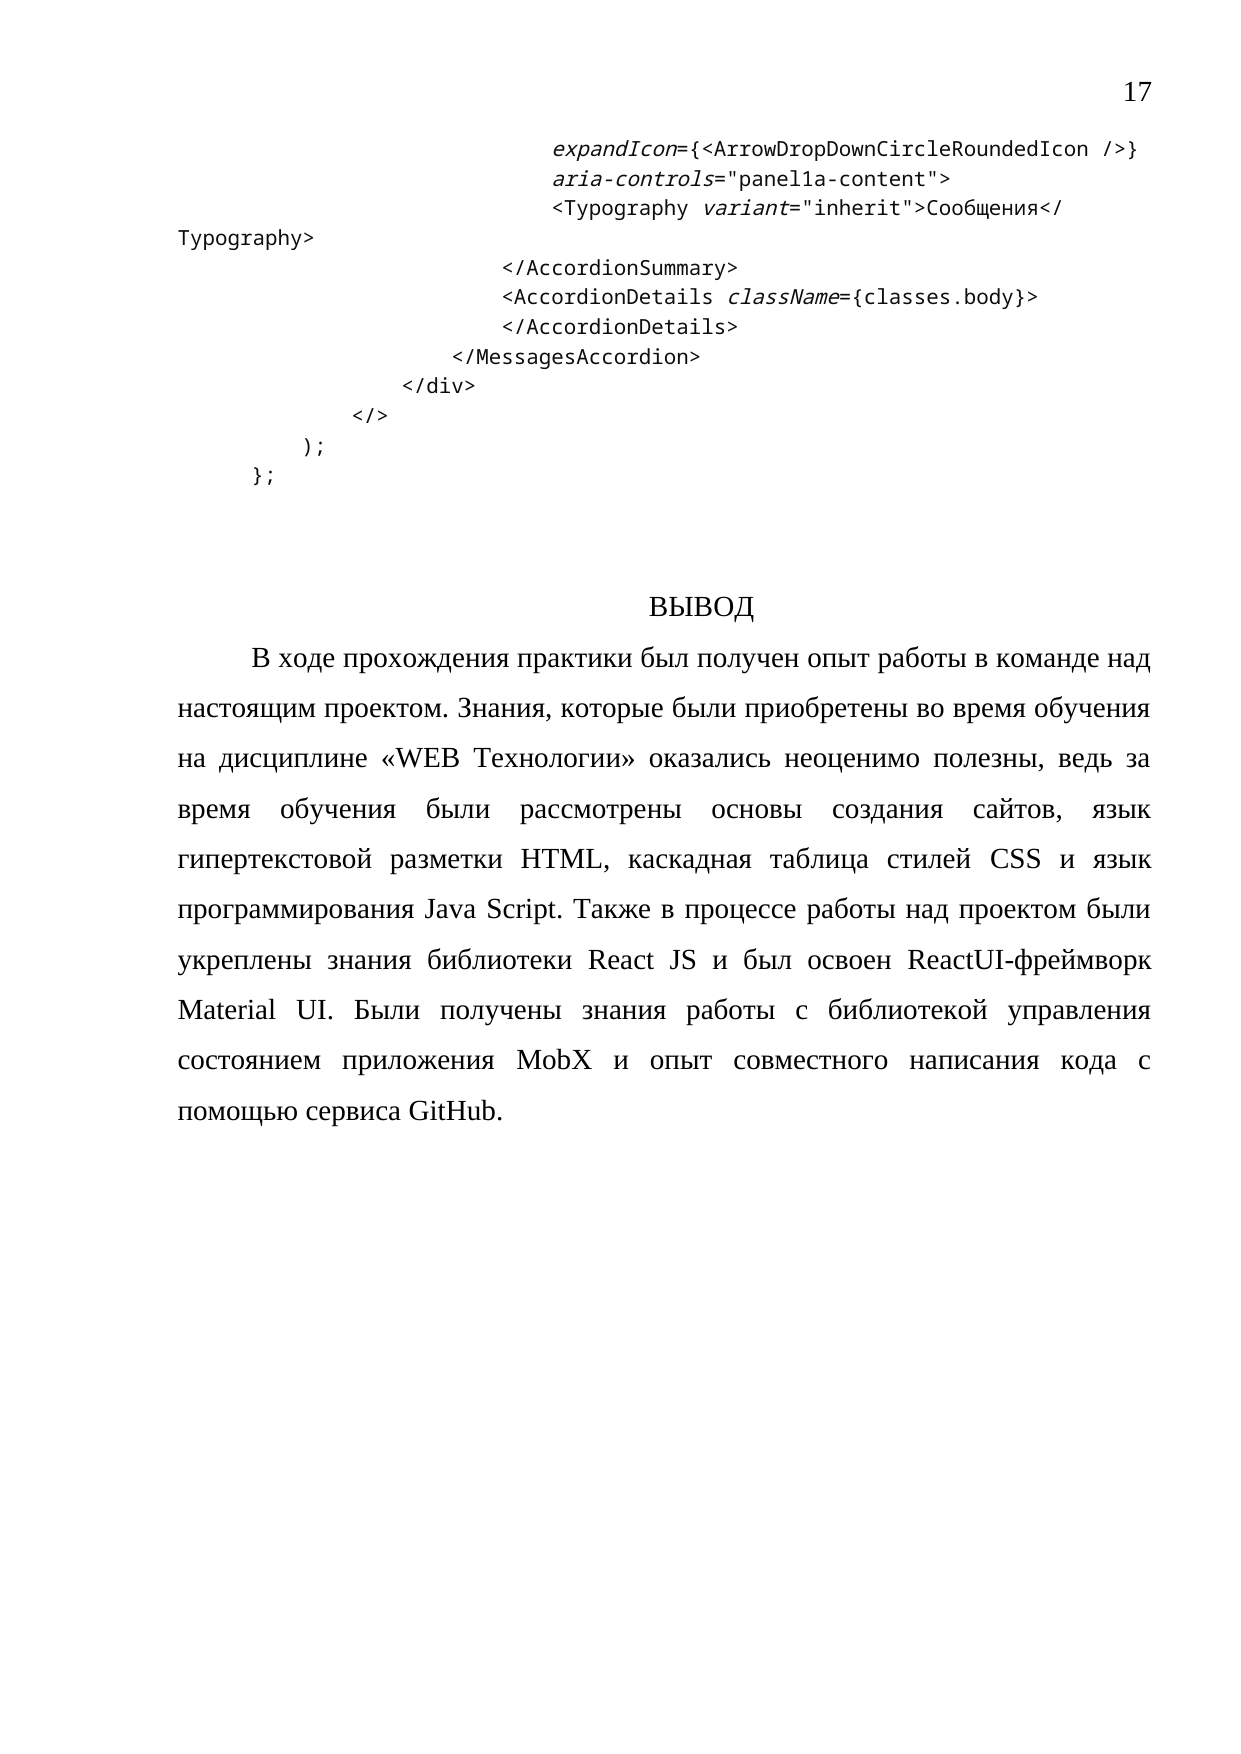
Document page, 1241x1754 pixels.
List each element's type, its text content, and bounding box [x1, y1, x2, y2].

text </AccordionSummary> [177, 251, 1152, 281]
text </MessagesAccordion> [177, 341, 1152, 370]
text }; [177, 459, 1152, 489]
text </AccordionDetails> [177, 311, 1152, 341]
text ); [177, 429, 1152, 459]
text <Typography variant="inherit">Сообщения</Typography> [177, 192, 1152, 251]
text </> [177, 400, 1152, 429]
text В ходе прохождения практики был получен опыт работы в команде над настоящим проектом. Знания, которые были приобретены во время обучения на дисциплине «WEB Технологии» оказались неоценимо полезны, ведь за время обучения были рассмотрены основы создания сайтов, язык гипертекстовой разметки HTML, каскадная таблица стилей CSS и язык программирования Java Script. Также в процессе работы над проектом были укреплены знания библиотеки React JS и был освоен ReactUI-фреймворк Material UI. Были получены знания работы с библиотекой управления состоянием приложения MobX и опыт совместного написания кода с помощью сервиса GitHub. [177, 640, 1152, 1126]
text aria-controls="panel1a-content"> [177, 162, 1152, 192]
text </div> [177, 370, 1152, 400]
text ВЫВОД [177, 589, 1152, 623]
text expandIcon={<ArrowDropDownCircleRoundedIcon />} [177, 133, 1152, 162]
text <AccordionDetails className={classes.body}> [177, 281, 1152, 311]
